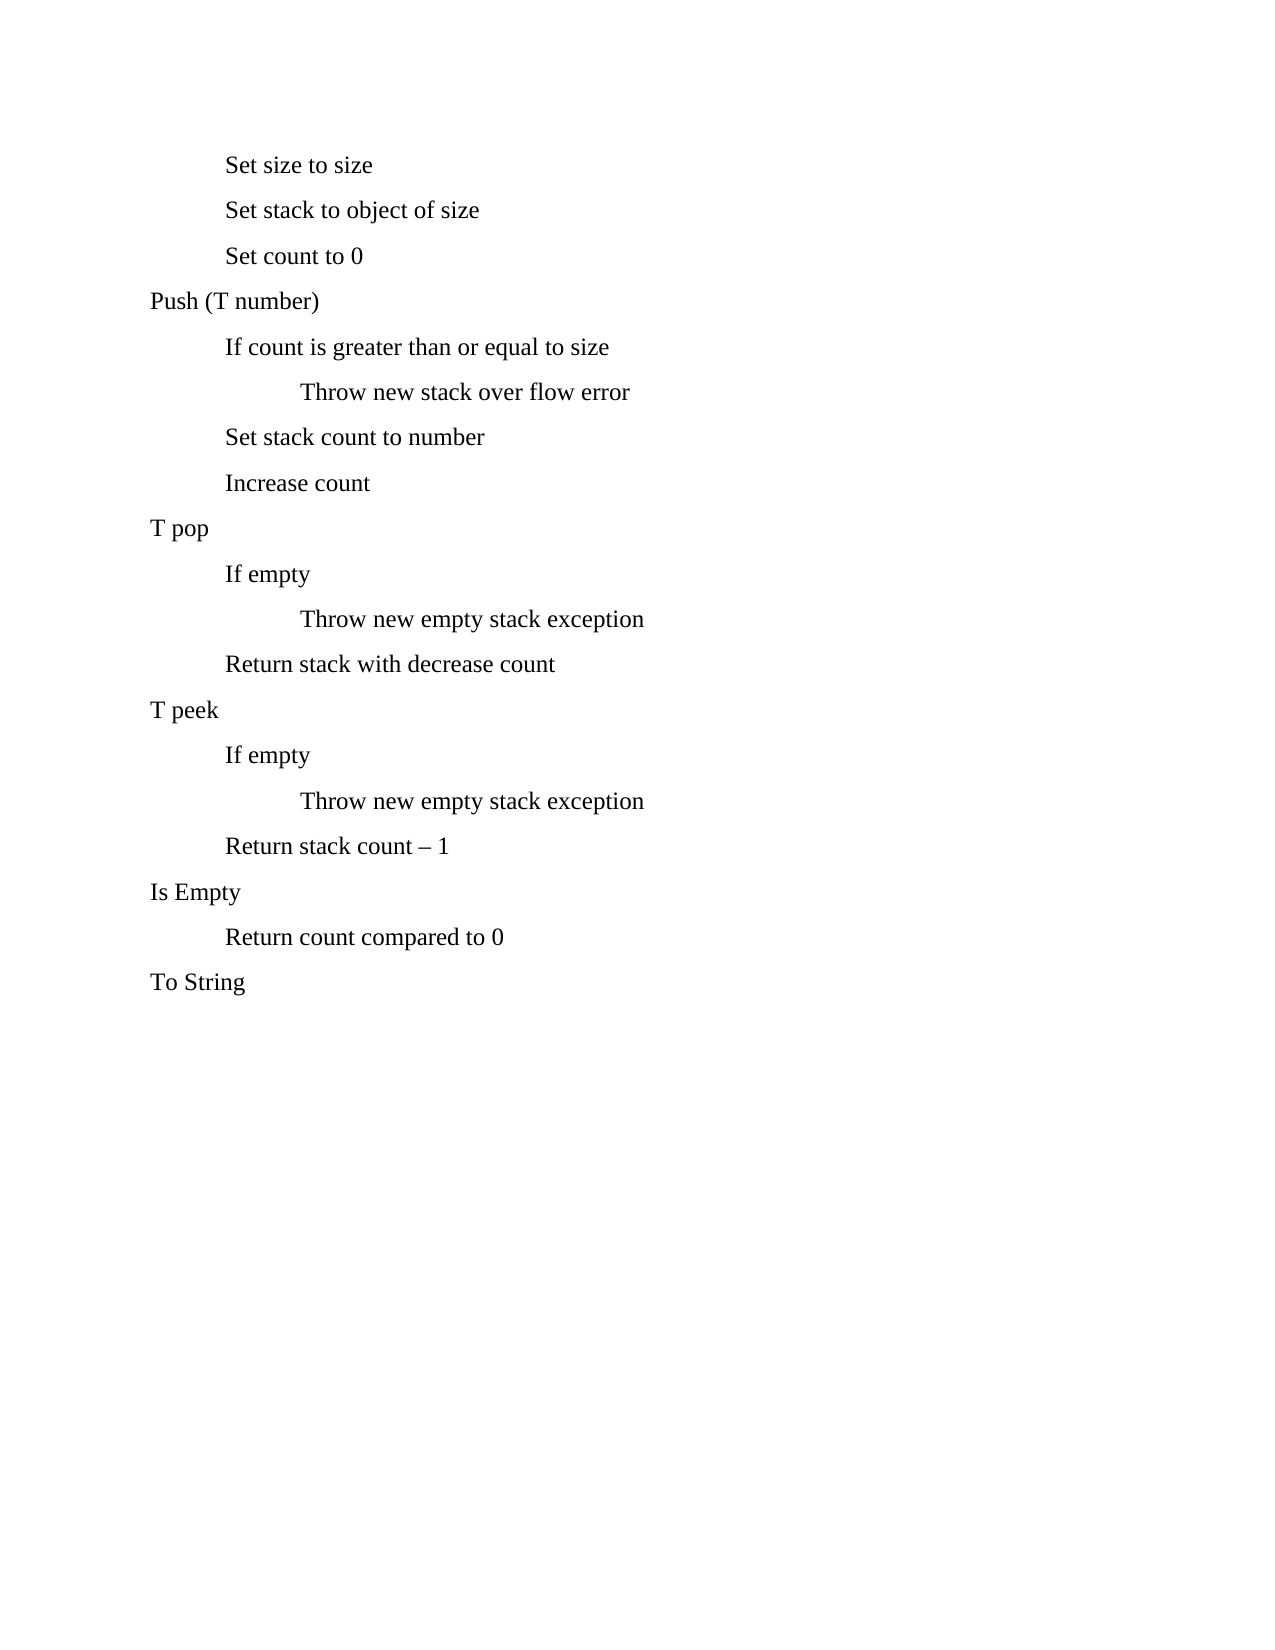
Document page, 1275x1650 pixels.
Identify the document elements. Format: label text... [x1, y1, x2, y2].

text Set stack to object of size [150, 195, 1125, 224]
text Set stack count to number [150, 422, 1125, 451]
text If count is greater than or equal to size [150, 332, 1125, 360]
text Is Empty [150, 877, 1125, 905]
text Push (T number) [150, 286, 1125, 315]
text Throw new empty stack exception [150, 786, 1125, 814]
text If empty [150, 559, 1125, 587]
text Return stack count – 1 [150, 831, 1125, 860]
text Throw new stack over flow error [150, 377, 1125, 406]
text Return count compared to 0 [150, 922, 1125, 951]
text Increase count [150, 468, 1125, 497]
text Throw new empty stack exception [150, 604, 1125, 633]
text Set size to size [150, 150, 1125, 179]
text T pop [150, 513, 1125, 542]
text To String [150, 967, 1125, 996]
text T peek [150, 695, 1125, 724]
text Set count to 0 [150, 241, 1125, 269]
text If empty [150, 740, 1125, 769]
text Return stack with decrease count [150, 649, 1125, 678]
